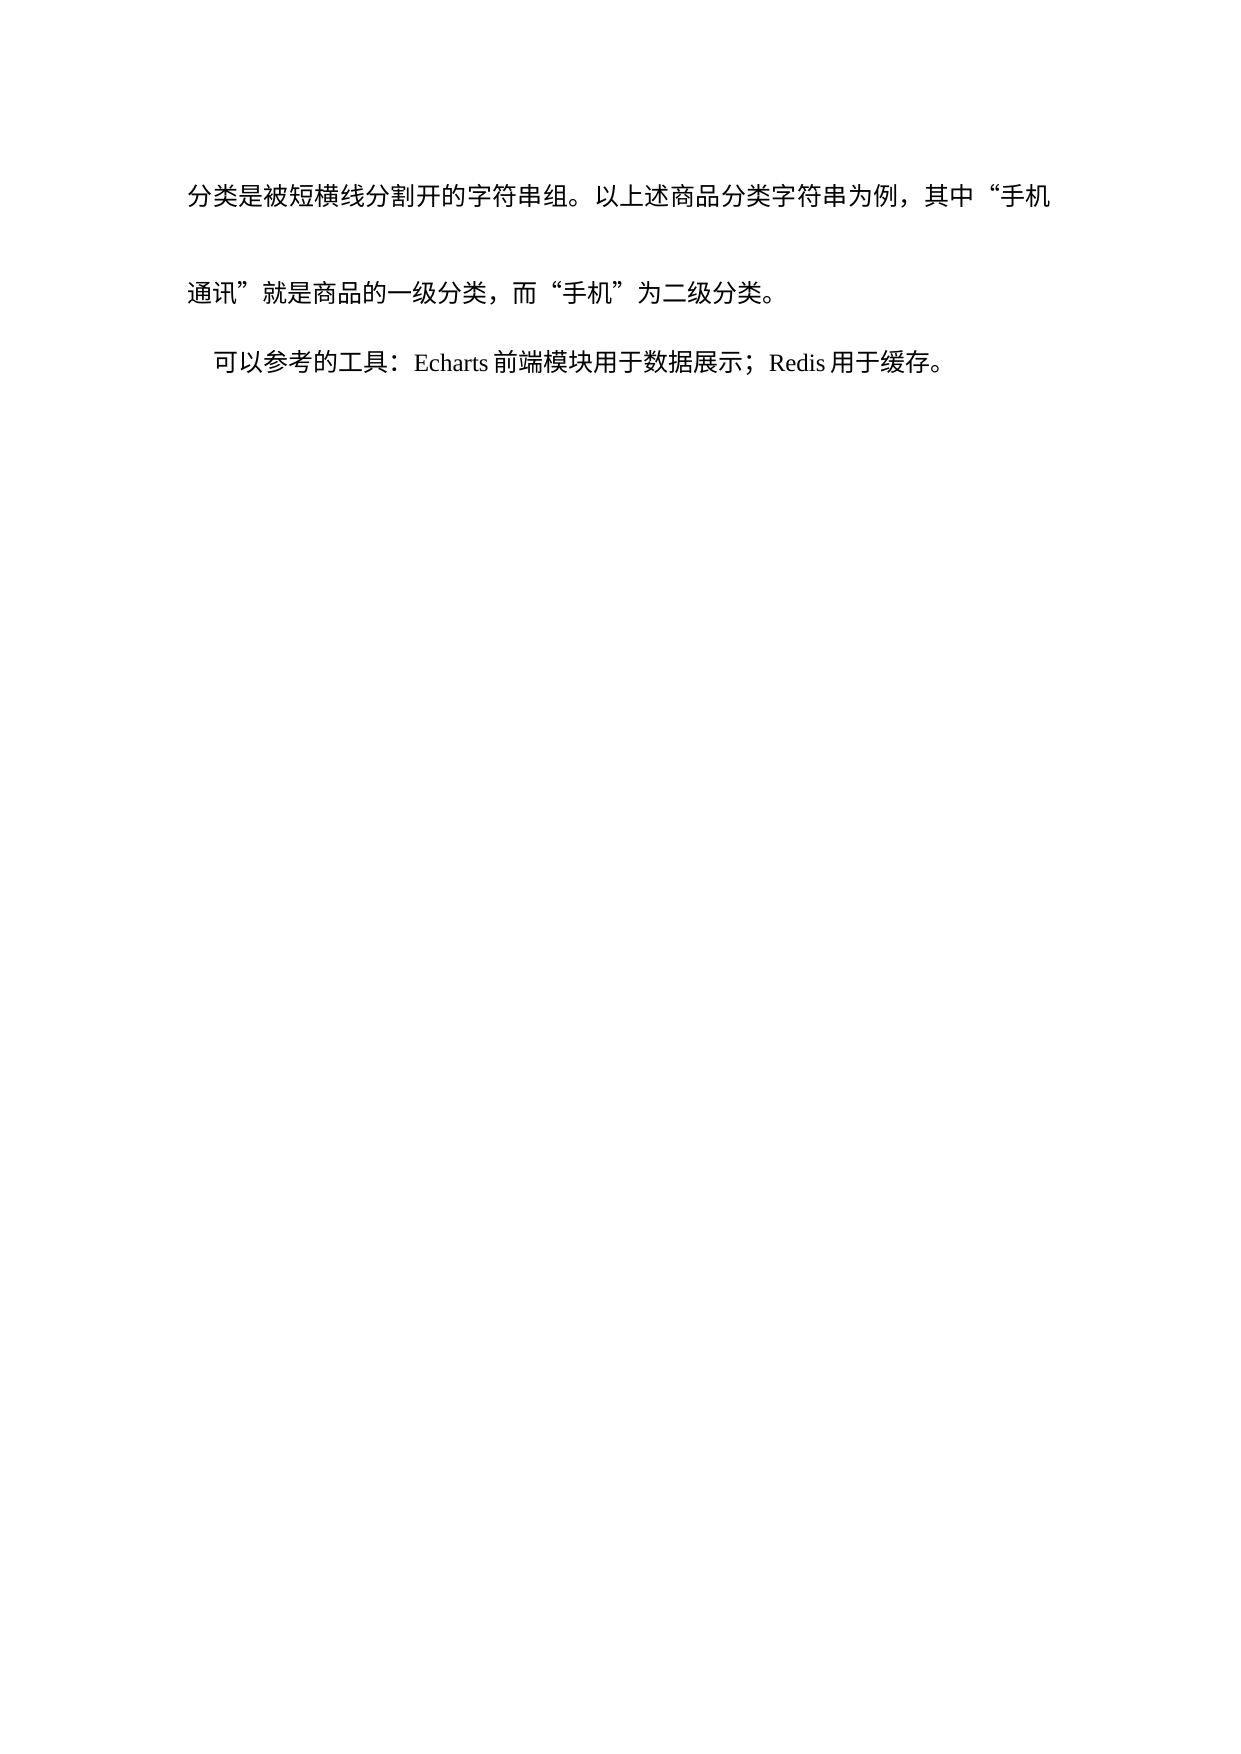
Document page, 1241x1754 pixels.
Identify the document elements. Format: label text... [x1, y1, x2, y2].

text 可以参考的工具：Echarts前端模块用于数据展示；Redis用于缓存。 [187, 343, 1053, 379]
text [187, 162, 1053, 324]
